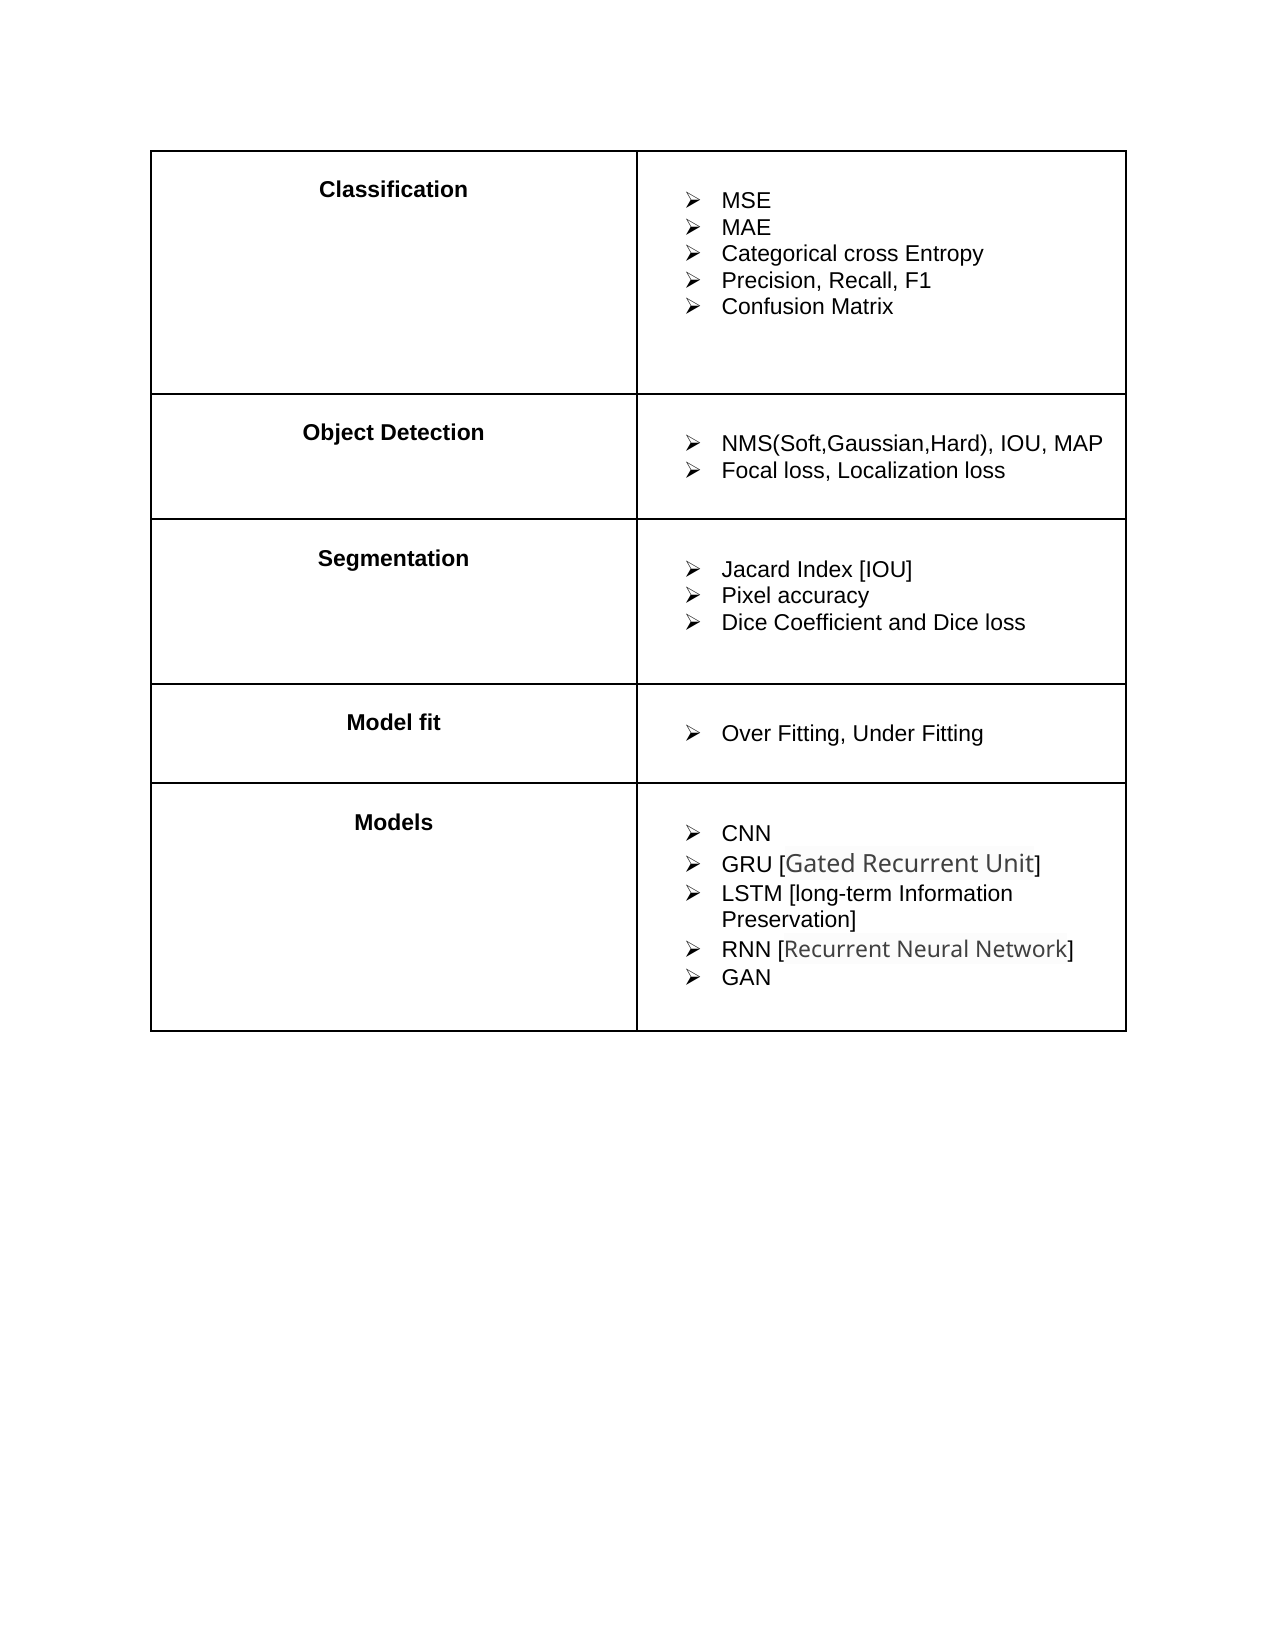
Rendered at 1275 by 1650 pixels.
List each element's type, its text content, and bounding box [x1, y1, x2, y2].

table_cell Object Detection [152, 395, 636, 518]
table_cell MSE MAE Categorical cross Entropy Precision, Recall, F1 Confusion Matrix [638, 152, 1125, 393]
table_cell Classification [152, 152, 636, 393]
table_cell Model fit [152, 685, 636, 782]
table_cell Segmentation [152, 520, 636, 683]
table_cell Over Fitting, Under Fitting [638, 685, 1125, 782]
table_cell NMS(Soft,Gaussian,Hard), IOU, MAP Focal loss, Localization loss [638, 395, 1125, 518]
table_cell Models [152, 784, 636, 1029]
table_cell CNN GRU [Gated Recurrent Unit] LSTM [long-term Information Preservation] RNN [Recurrent Neural Network] GAN [638, 784, 1125, 1029]
table_cell Jacard Index [IOU] Pixel accuracy Dice Coefficient and Dice loss [638, 520, 1125, 683]
